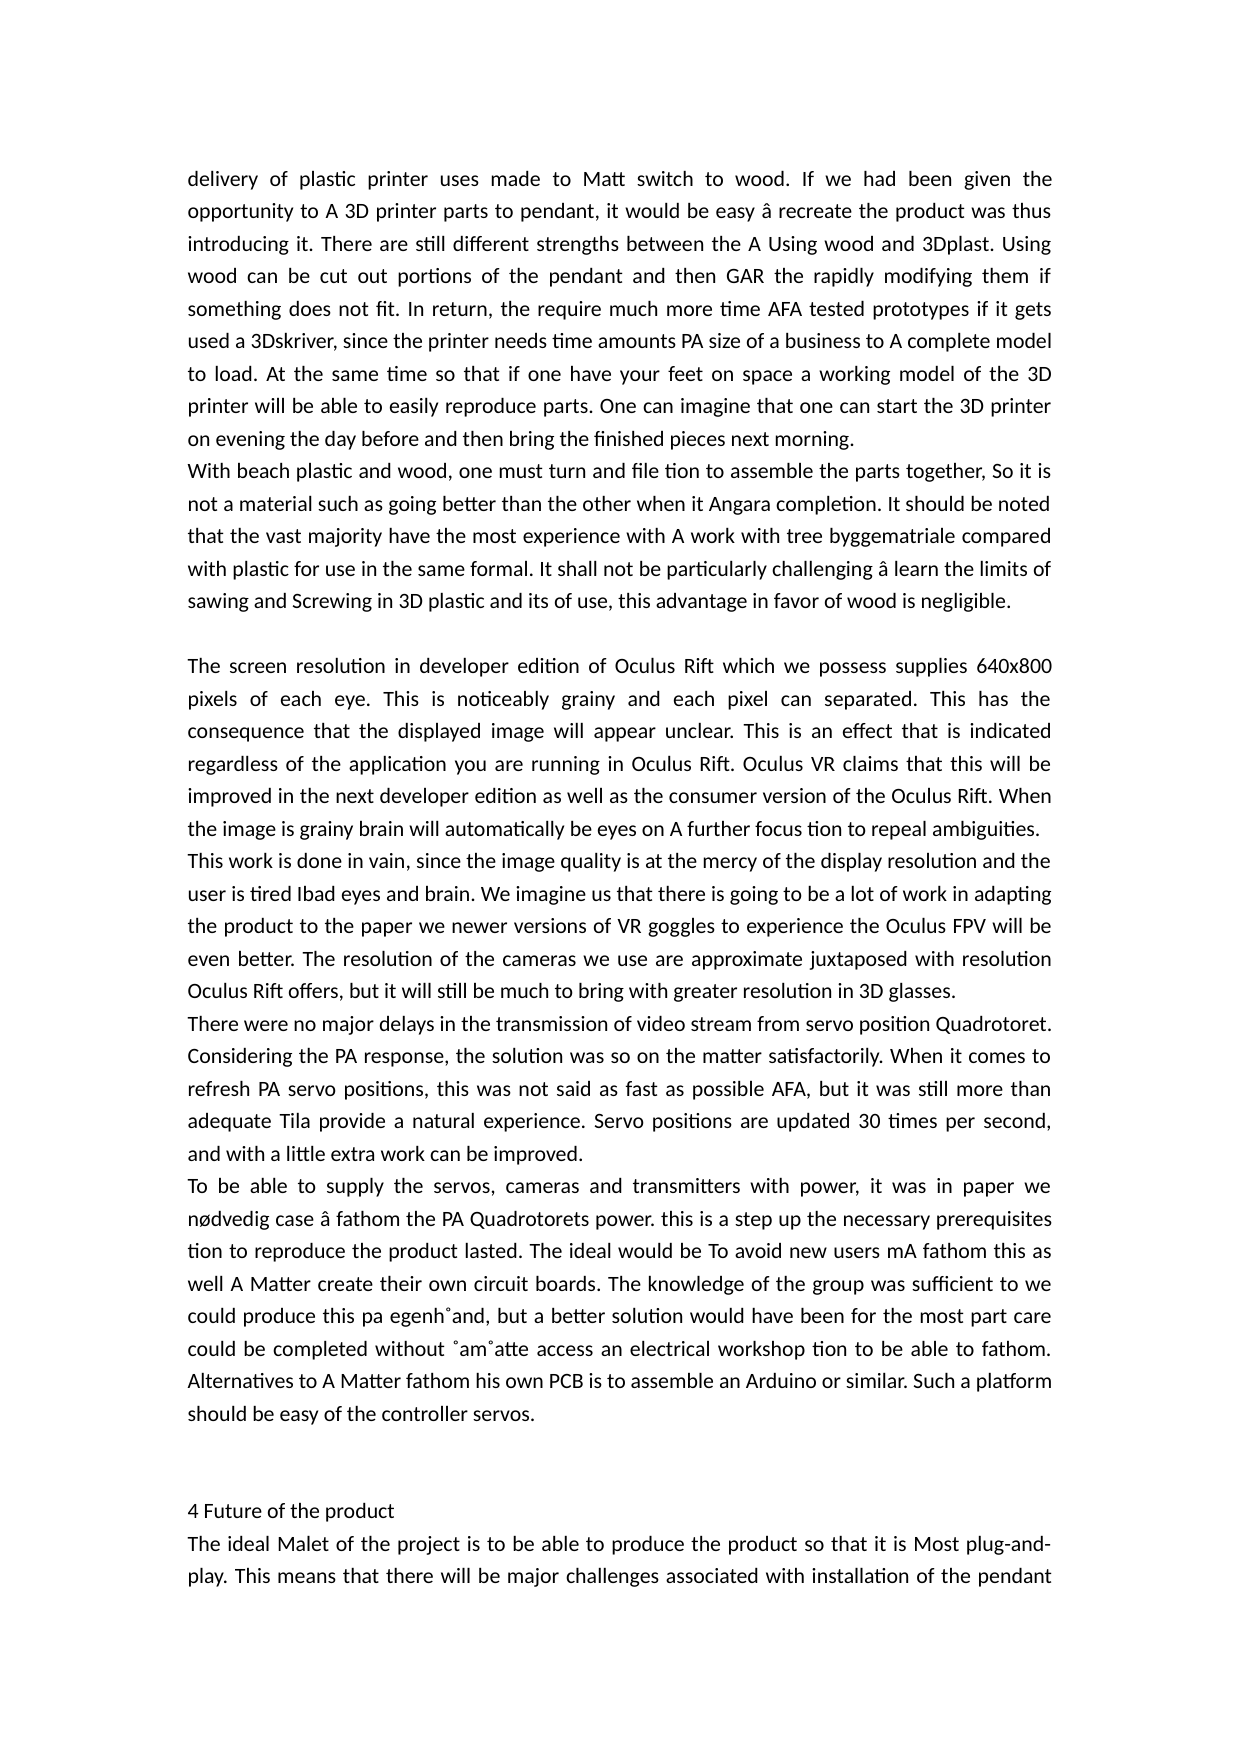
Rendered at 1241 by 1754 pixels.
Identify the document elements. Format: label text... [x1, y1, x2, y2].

text With beach plastic and wood, one must turn and file tion to assemble the parts together, So it is not a material such as going better than the other when it Angara completion. It should be noted that the vast majority have the most experience with A work with tree byggematriale compared with plastic for use in the same formal. It shall not be particularly challenging â learn the limits of sawing and Screwing in 3D plastic and its of use, this advantage in favor of wood is negligible. [187, 454, 1053, 617]
text This work is done in vain, since the image quality is at the mercy of the display resolution and the user is tired Ibad eyes and brain. We imagine us that there is going to be a lot of work in adapting the product to the paper we newer versions of VR goggles to experience the Oculus FPV will be even better. The resolution of the cameras we use are approximate juxtaposed with resolution Oculus Rift offers, but it will still be much to bring with greater resolution in 3D glasses. [187, 844, 1053, 1007]
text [187, 162, 1053, 454]
text The screen resolution in developer edition of Oculus Rift which we possess supplies 640x800 pixels of each eye. This is noticeably grainy and each pixel can separated. This has the consequence that the displayed image will appear unclear. This is an effect that is indicated regardless of the application you are running in Oculus Rift. Oculus VR claims that this will be improved in the next developer edition as well as the consumer version of the Oculus Rift. When the image is grainy brain will automatically be eyes on A further focus tion to repeal ambiguities. [187, 649, 1053, 844]
text There were no major delays in the transmission of video stream from servo position Quadrotoret. Considering the PA response, the solution was so on the matter satisfactorily. When it comes to refresh PA servo positions, this was not said as fast as possible AFA, but it was still more than adequate Tila provide a natural experience. Servo positions are updated 30 times per second, and with a little extra work can be improved. [187, 1007, 1053, 1169]
text To be able to supply the servos, cameras and transmitters with power, it was in paper we nødvedig case â fathom the PA Quadrotorets power. this is a step up the necessary prerequisites tion to reproduce the product lasted. The ideal would be To avoid new users mA fathom this as well A Matter create their own circuit boards. The knowledge of the group was sufficient to we could produce this pa egenh˚and, but a better solution would have been for the most part care could be completed without ˚am˚atte access an electrical workshop tion to be able to fathom. Alternatives to A Matter fathom his own PCB is to assemble an Arduino or similar. Such a platform should be easy of the controller servos. [187, 1169, 1053, 1429]
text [187, 1527, 1053, 1592]
text 4 Future of the product [187, 1494, 1053, 1527]
